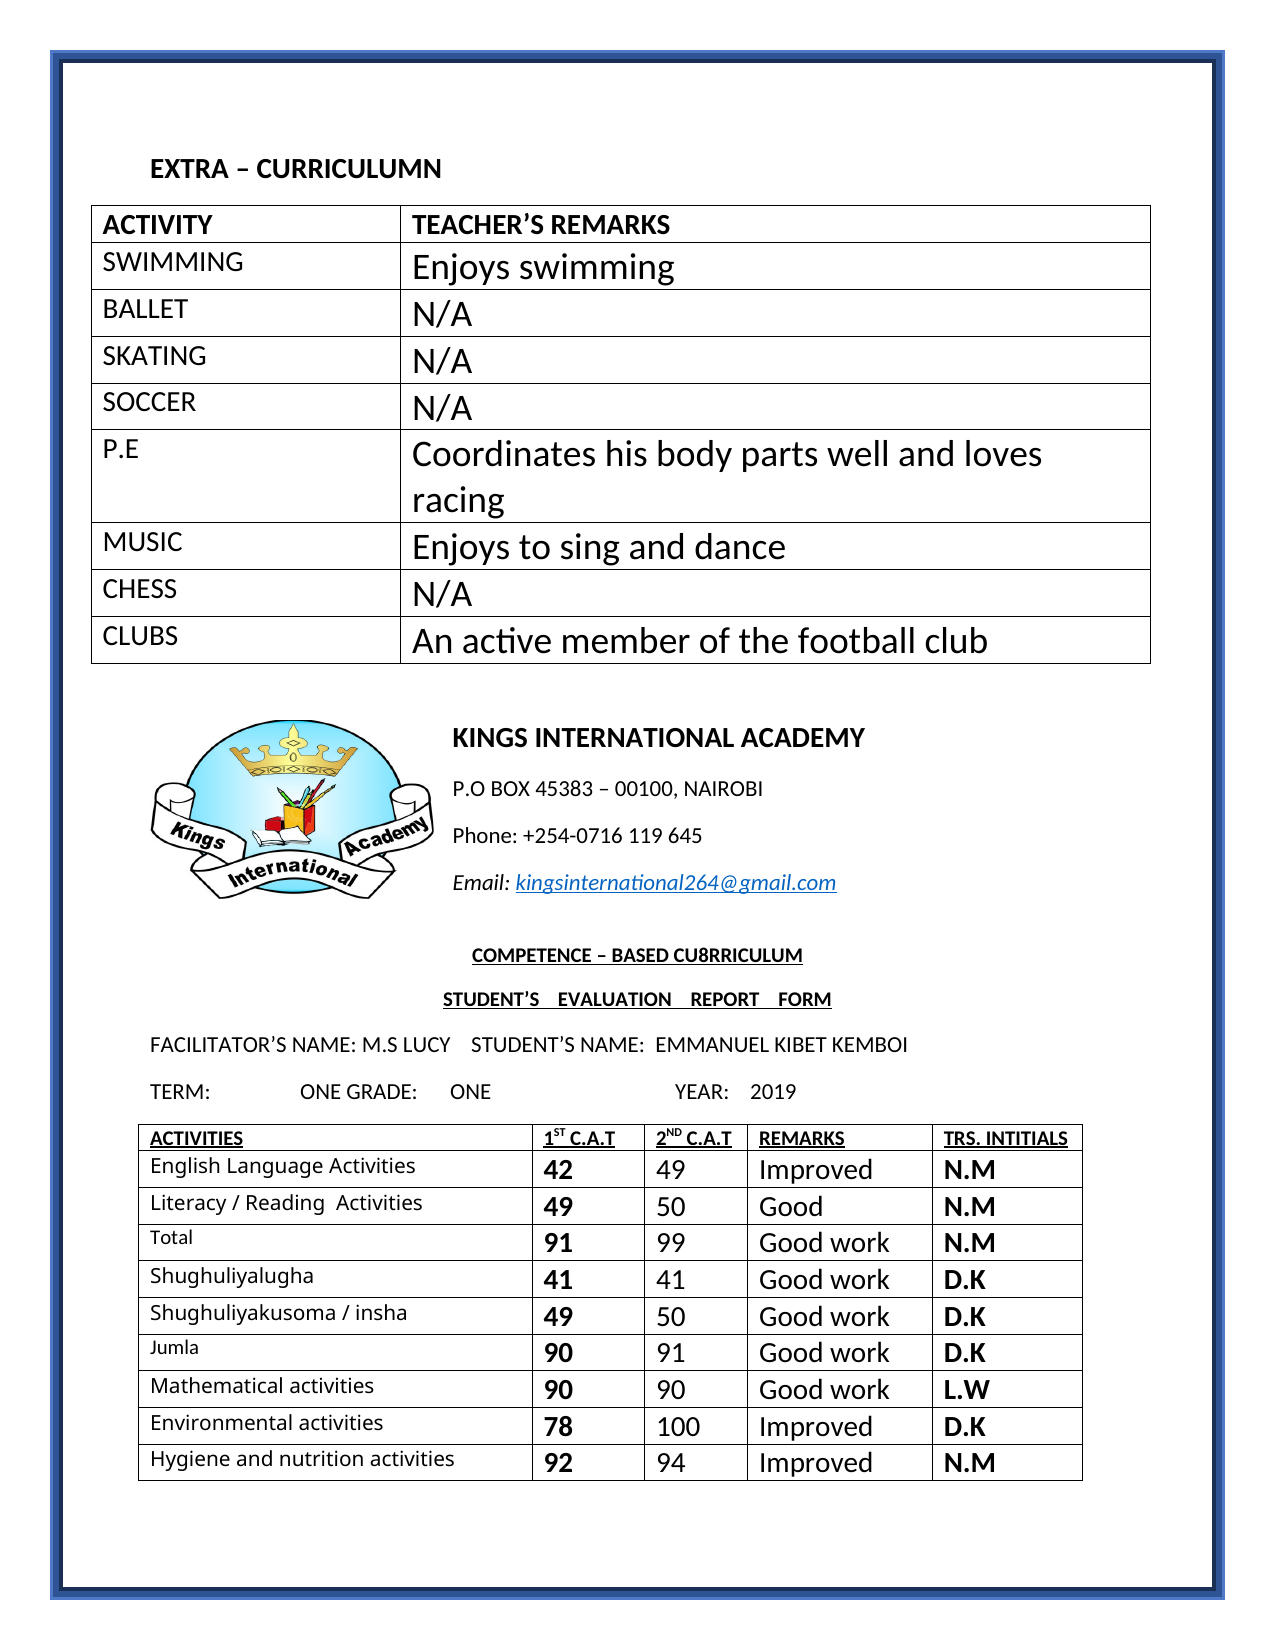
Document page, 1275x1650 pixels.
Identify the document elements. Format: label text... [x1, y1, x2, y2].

table_cell SWIMMING [92, 243, 400, 289]
table_header ACTIVITY [92, 206, 400, 242]
table_cell Mathematical activities [139, 1371, 532, 1407]
table_cell English Language Activities [139, 1151, 532, 1187]
table_cell Environmental activities [139, 1408, 532, 1443]
table_cell 91 [533, 1225, 644, 1260]
table_header TEACHER’S REMARKS [401, 206, 1150, 242]
table_cell 90 [533, 1335, 644, 1370]
table_cell 50 [645, 1298, 747, 1333]
text KINGS INTERNATIONAL ACADEMY [150, 719, 1125, 754]
table_cell CLUBS [92, 617, 400, 663]
table_cell N/A [401, 570, 1150, 616]
table_cell 90 [533, 1371, 644, 1407]
table_cell Good work [748, 1371, 932, 1407]
table_cell 49 [533, 1188, 644, 1223]
table_cell N/A [401, 384, 1150, 429]
table_cell Good work [748, 1261, 932, 1297]
table_header TRS. INTITIALS [933, 1125, 1082, 1150]
table_cell Shughuliyakusoma / insha [139, 1298, 532, 1333]
table_cell Literacy / Reading Activities [139, 1188, 532, 1223]
text FACILITATOR’S NAME: M.S LUCY STUDENT’S NAME: EMMANUEL KIBET KEMBOI [150, 1030, 1125, 1058]
table_cell N.M [933, 1225, 1082, 1260]
text P.O BOX 45383 – 00100, NAIROBI [434, 774, 1125, 802]
text COMPETENCE – BASED CU8RRICULUM [150, 942, 1125, 967]
table_cell 94 [645, 1445, 747, 1480]
table_cell Total [139, 1225, 532, 1260]
table_cell 50 [645, 1188, 747, 1223]
table_cell Good work [748, 1335, 932, 1370]
table_header 1ST C.A.T [533, 1125, 644, 1150]
picture [150, 720, 434, 899]
table_header 2ND C.A.T [645, 1125, 747, 1150]
table_cell Improved [748, 1151, 932, 1187]
table_cell 91 [645, 1335, 747, 1370]
table_cell L.W [933, 1371, 1082, 1407]
table_cell Improved [748, 1445, 932, 1480]
table_cell 90 [645, 1371, 747, 1407]
table_cell D.K [933, 1335, 1082, 1370]
table_cell Coordinates his body parts well and loves racing [401, 430, 1150, 522]
table_cell P.E [92, 430, 400, 522]
text Phone: +254-0716 119 645 [434, 821, 1125, 849]
table_cell N.M [933, 1151, 1082, 1187]
table_cell MUSIC [92, 523, 400, 569]
table_cell SKATING [92, 337, 400, 382]
table_cell 49 [645, 1151, 747, 1187]
table_cell 49 [533, 1298, 644, 1333]
table_cell D.K [933, 1408, 1082, 1443]
table_cell Good [748, 1188, 932, 1223]
table_cell Good work [748, 1298, 932, 1333]
table_cell D.K [933, 1261, 1082, 1297]
text Email: kingsinternational264@gmail.com [434, 868, 1125, 896]
table_cell Jumla [139, 1335, 532, 1370]
table_cell Good work [748, 1225, 932, 1260]
table_cell Hygiene and nutrition activities [139, 1445, 532, 1480]
table_cell Shughuliyalugha [139, 1261, 532, 1297]
table_cell 92 [533, 1445, 644, 1480]
table_header ACTIVITIES [139, 1125, 532, 1150]
table_cell N.M [933, 1188, 1082, 1223]
table_cell CHESS [92, 570, 400, 616]
table_header REMARKS [748, 1125, 932, 1150]
table_cell N/A [401, 337, 1150, 382]
text TERM: ONE GRADE: ONE YEAR: 2019 [150, 1077, 1125, 1105]
table_cell SOCCER [92, 384, 400, 429]
text STUDENT’S EVALUATION REPORT FORM [150, 986, 1125, 1011]
table_cell Improved [748, 1408, 932, 1443]
table_cell D.K [933, 1298, 1082, 1333]
table_cell 99 [645, 1225, 747, 1260]
table_cell N/A [401, 290, 1150, 336]
table_cell 42 [533, 1151, 644, 1187]
table_cell 41 [533, 1261, 644, 1297]
table_cell 41 [645, 1261, 747, 1297]
table_cell BALLET [92, 290, 400, 336]
table_cell 100 [645, 1408, 747, 1443]
text EXTRA – CURRICULUMN [150, 150, 1125, 186]
table_cell 78 [533, 1408, 644, 1443]
table_cell Enjoys to sing and dance [401, 523, 1150, 569]
table_cell N.M [933, 1445, 1082, 1480]
table_cell Enjoys swimming [401, 243, 1150, 289]
table_cell An active member of the football club [401, 617, 1150, 663]
